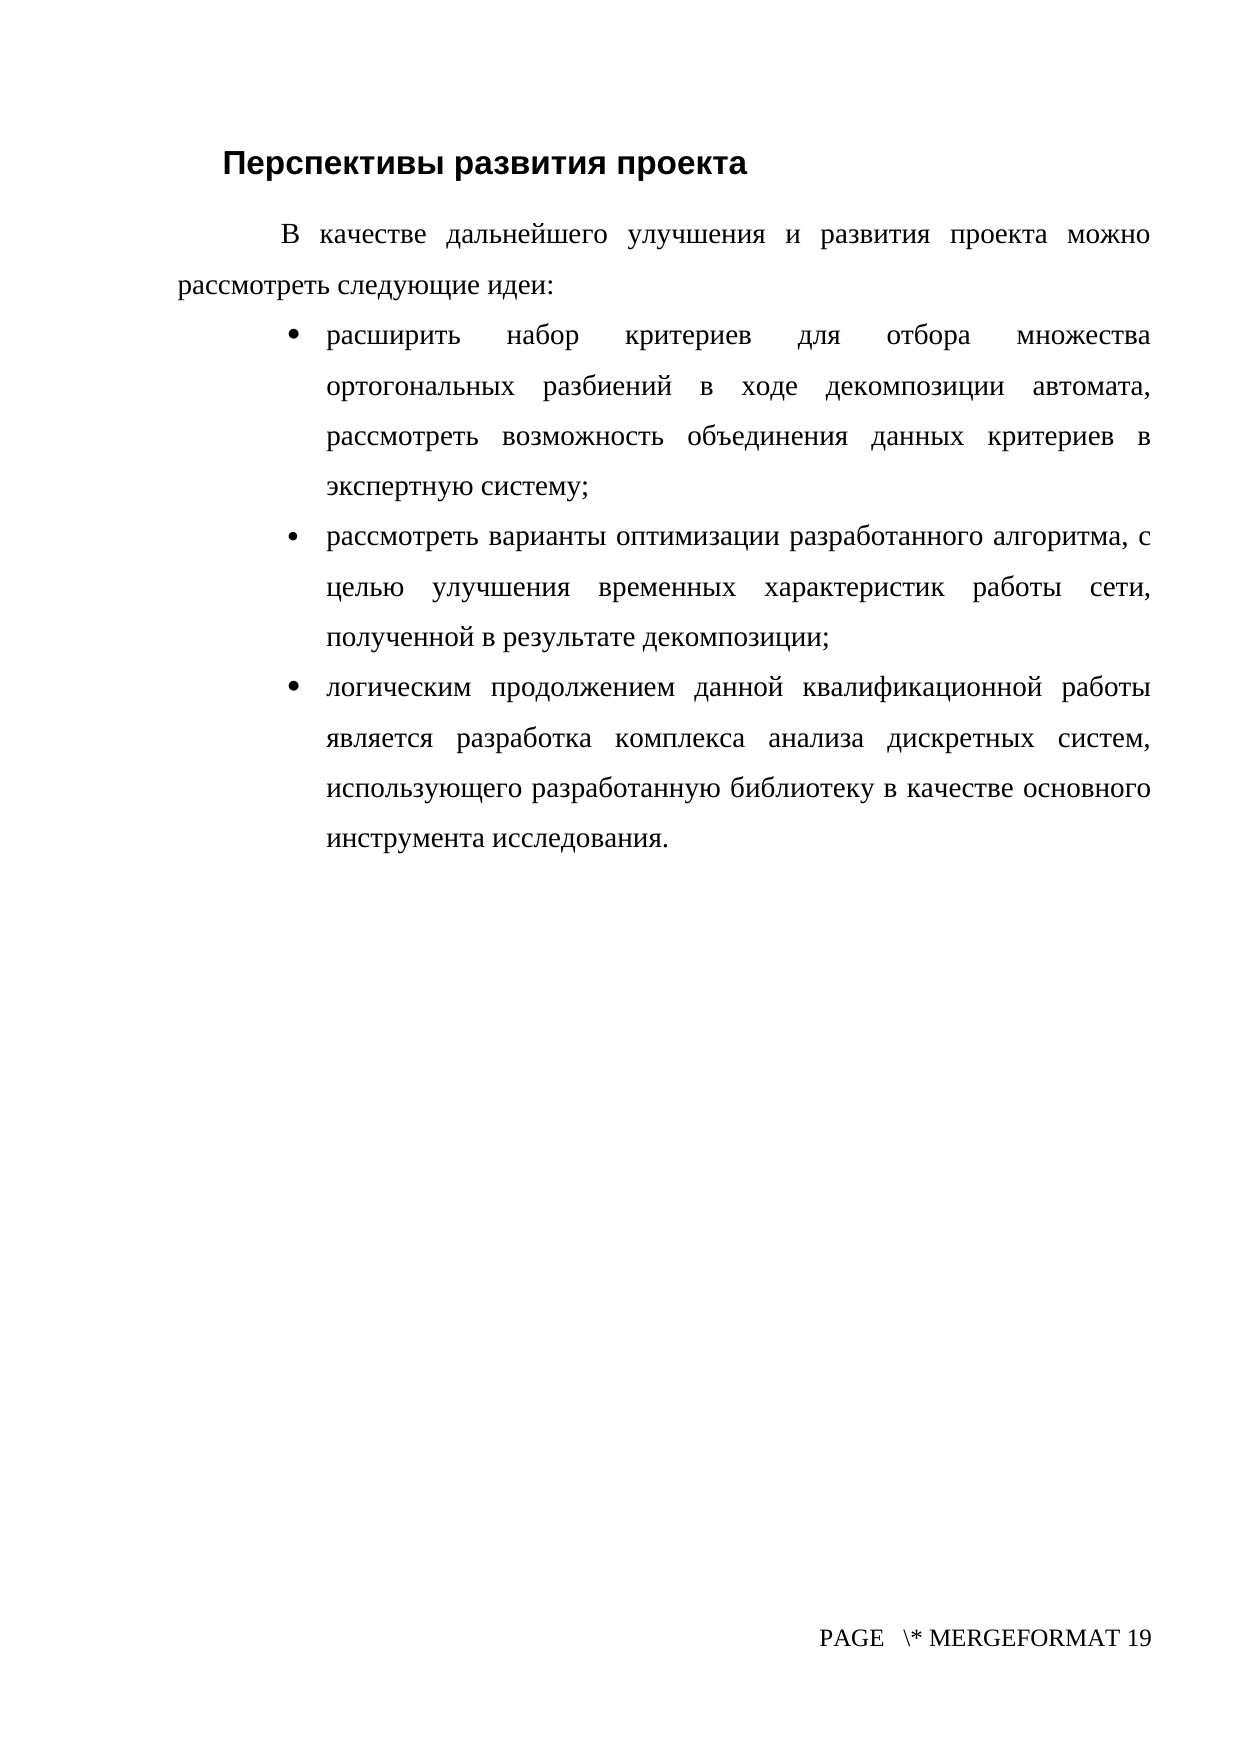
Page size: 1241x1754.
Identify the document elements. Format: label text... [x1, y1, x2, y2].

list логическим продолжением данной квалификационной работы является разработка комплекса анализа дискретных систем, использующего разработанную библиотеку в качестве основного инструмента исследования. [288, 669, 1152, 854]
list рассмотреть варианты оптимизации разработанного алгоритма, с целью улучшения временных характеристик работы сети, полученной в результате декомпозиции; [288, 518, 1152, 653]
text В качестве дальнейшего улучшения и развития проекта можно рассмотреть следующие идеи: [177, 217, 1152, 300]
list расширить набор критериев для отбора множества ортогональных разбиений в ходе декомпозиции автомата, рассмотреть возможность объединения данных критериев в экспертную систему; [288, 317, 1152, 502]
subtitle Перспективы развития проекта [222, 143, 1152, 182]
